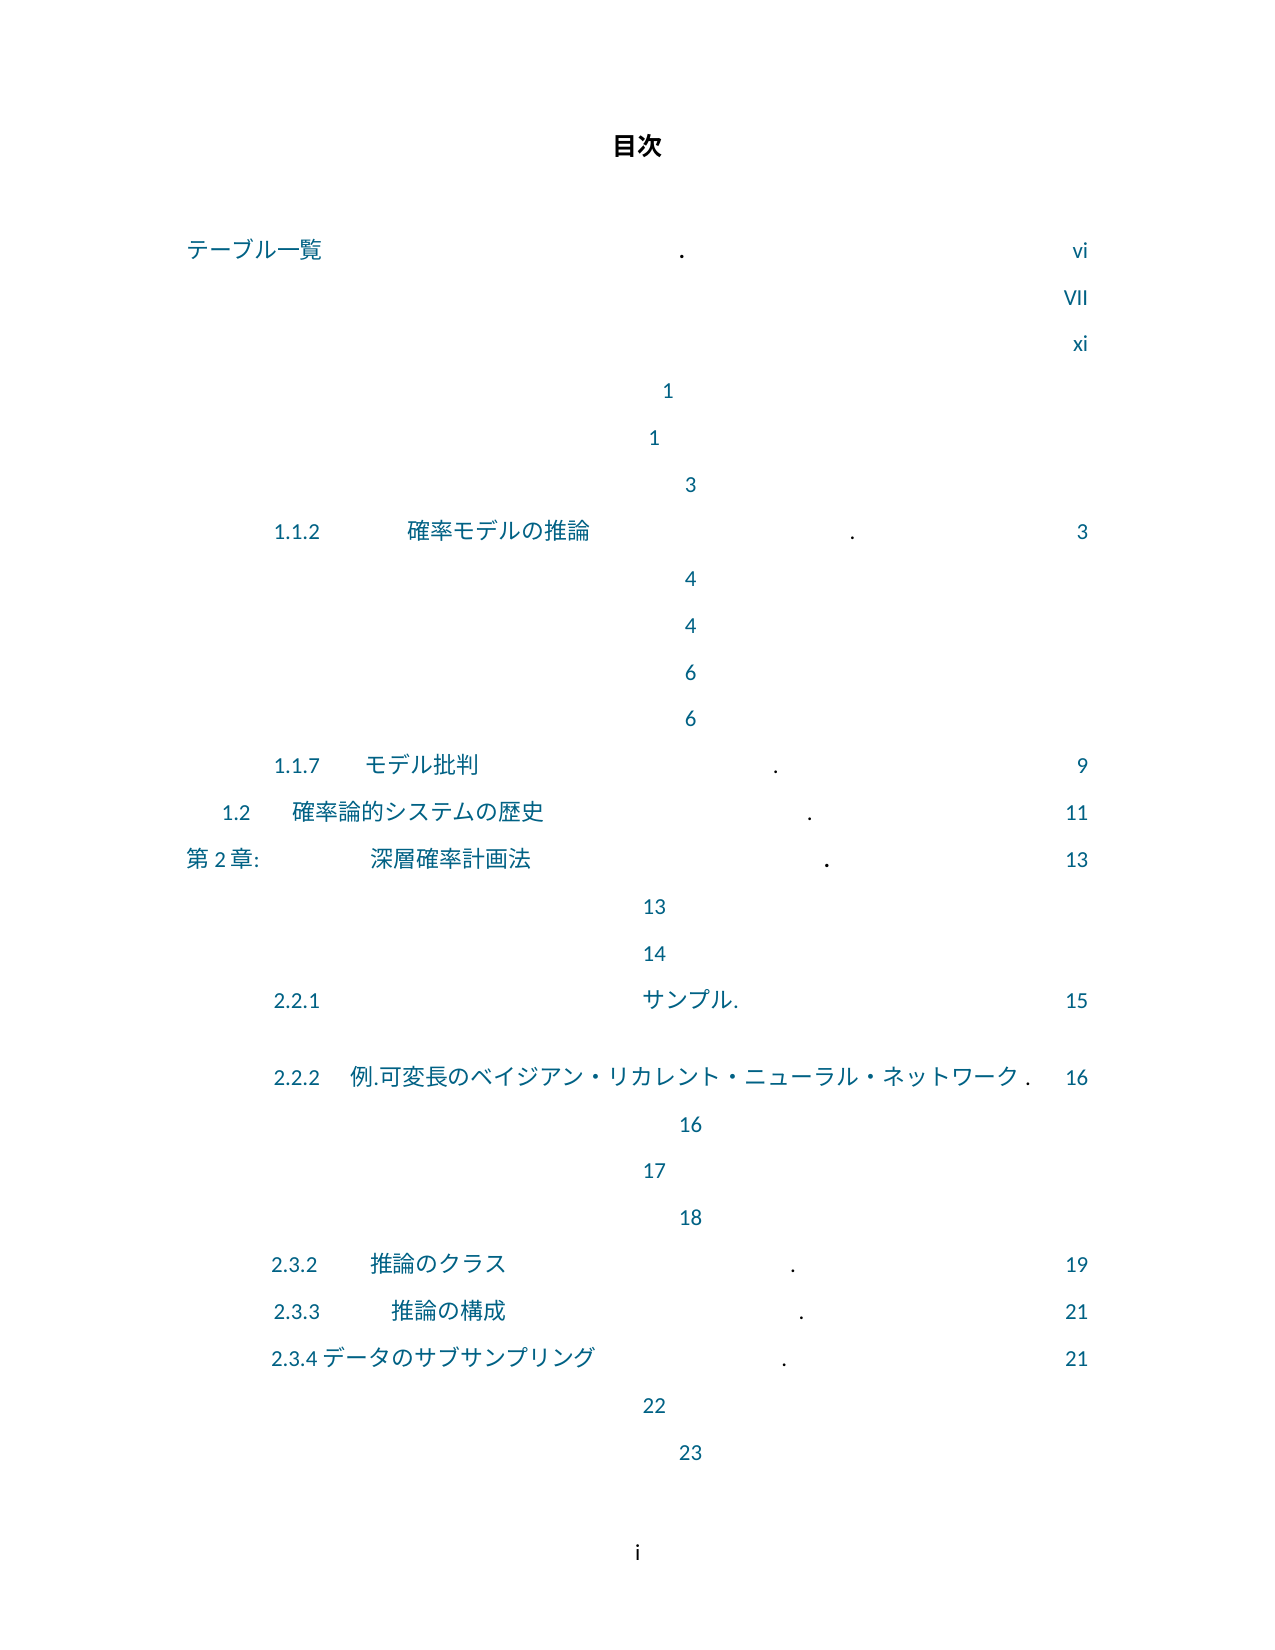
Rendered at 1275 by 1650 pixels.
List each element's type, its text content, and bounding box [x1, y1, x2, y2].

text 1 [187, 376, 1088, 404]
text 4 [187, 564, 1088, 592]
text VII [187, 283, 1088, 311]
text 1.1.7 モデル批判 . 9 [187, 751, 1088, 779]
text 13 [187, 892, 1088, 920]
text 3 [187, 470, 1088, 498]
text 1.2 確率論的システムの歴史 . 11 [187, 798, 1088, 826]
text 2.3.4 データのサブサンプリング . 21 [187, 1344, 1088, 1372]
text 第2章: 深層確率計画法 . 13 [187, 845, 1088, 873]
text 2.2.1 サンプル. 15 [187, 986, 1088, 1014]
text 16 [187, 1110, 1088, 1138]
text 4 [187, 611, 1088, 639]
text xi [187, 329, 1088, 357]
text 2.3.2 推論のクラス . 19 [187, 1250, 1088, 1278]
text テーブル一覧 . vi [187, 236, 1088, 264]
picture [399, 855, 411, 859]
text 22 [187, 1391, 1088, 1419]
text 目次 [187, 131, 1088, 161]
text 6 [187, 704, 1088, 732]
text 17 [187, 1157, 1088, 1184]
text 2.3.3 推論の構成 . 21 [187, 1297, 1088, 1325]
text 1.1.2 確率モデルの推論 . 3 [187, 517, 1088, 545]
text 23 [187, 1438, 1088, 1466]
text 14 [187, 939, 1088, 967]
text 18 [187, 1203, 1088, 1231]
picture [400, 862, 410, 866]
text 6 [187, 658, 1088, 686]
text 2.2.2 例.可変長のベイジアン・リカレント・ニューラル・ネットワーク . 16 [187, 1063, 1088, 1091]
text 1 [187, 423, 1088, 451]
